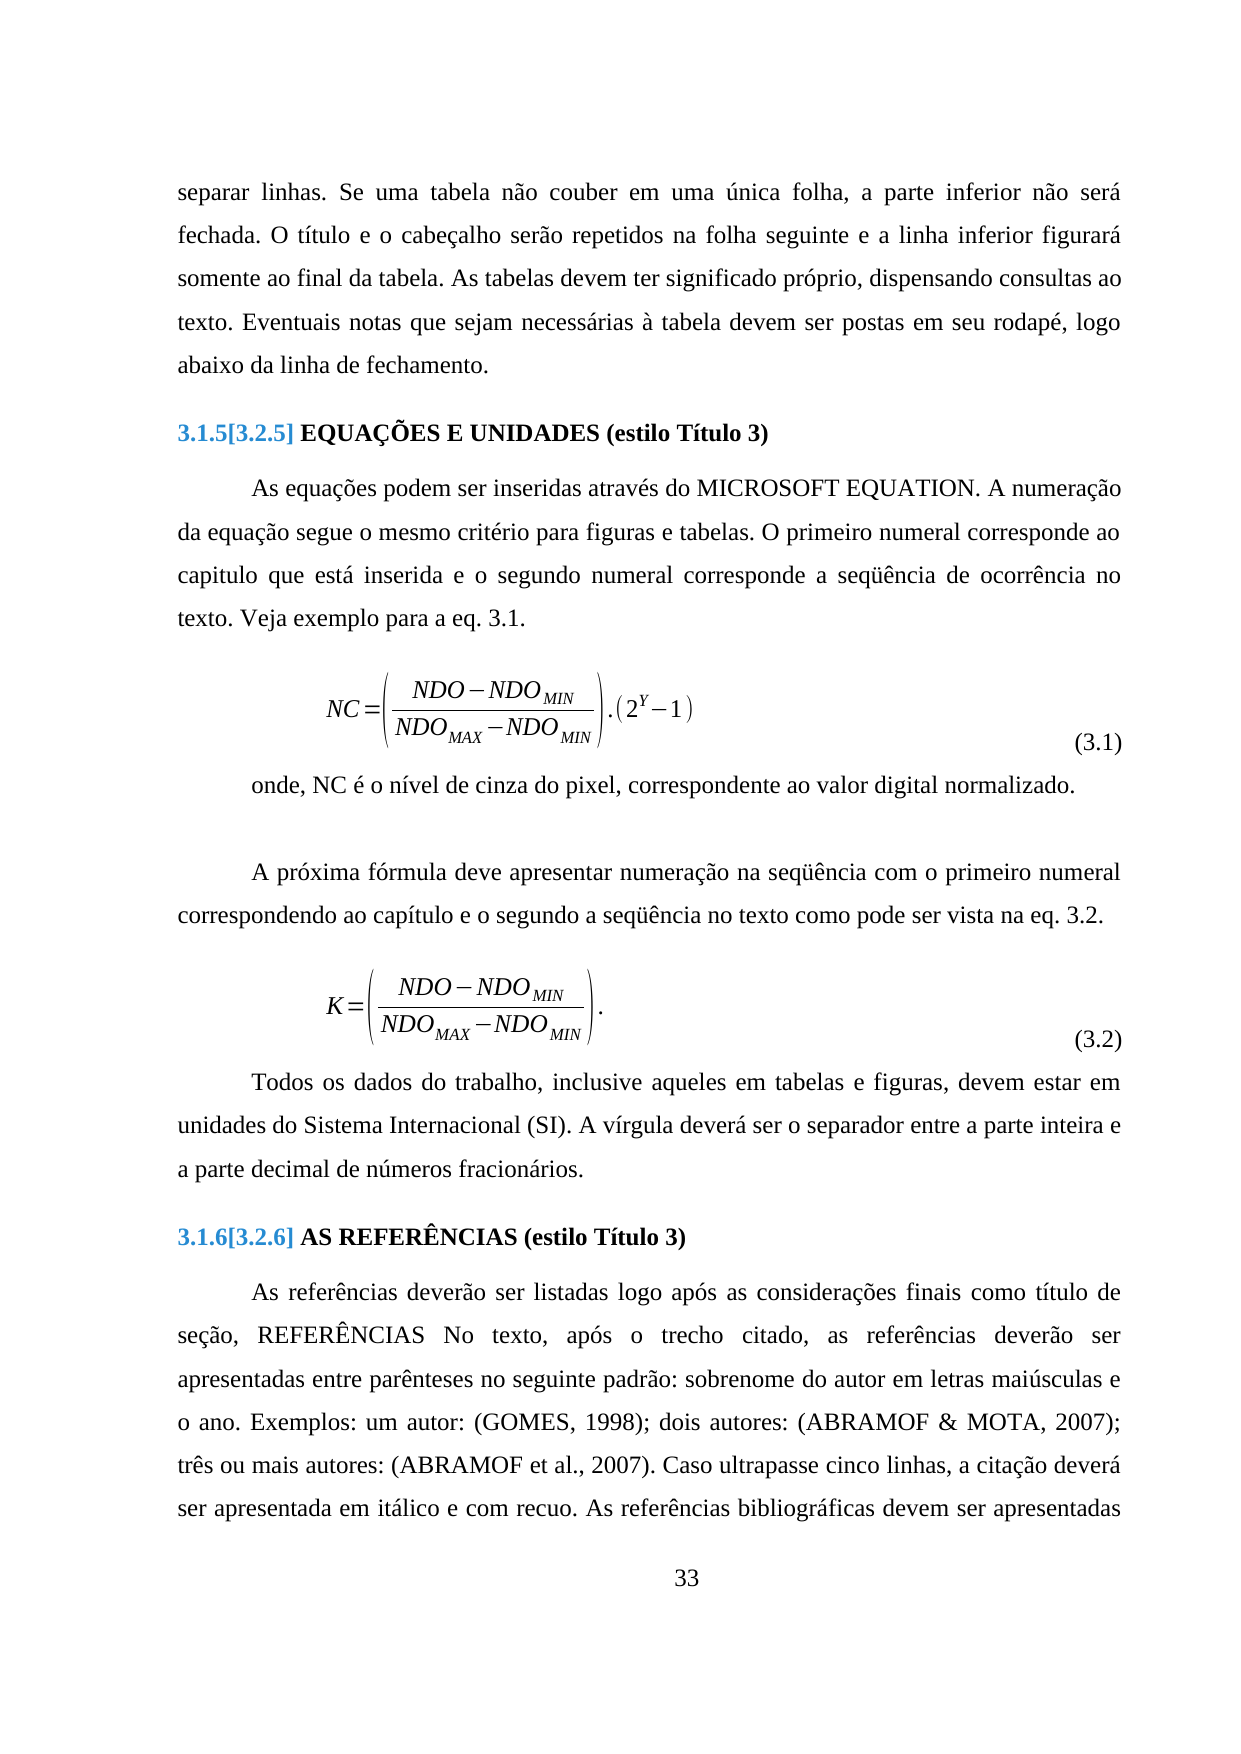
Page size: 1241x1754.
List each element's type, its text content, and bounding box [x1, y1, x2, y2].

subtitle EQUAÇÕES E UNIDADES (estilo Título 3) [177, 418, 1122, 447]
text (3.1) [266, 671, 1122, 756]
text onde, NC é o nível de cinza do pixel, correspondente ao valor digital normalizado. [177, 770, 1122, 799]
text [177, 177, 1122, 378]
text (3.2) [266, 968, 1122, 1053]
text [177, 1277, 1122, 1522]
text Todos os dados do trabalho, inclusive aqueles em tabelas e figuras, devem estar em unidades do Sistema Internacional (SI). A vírgula deverá ser o separador entre a parte inteira e a parte decimal de números fracionários. [177, 1067, 1122, 1182]
subtitle AS REFERÊNCIAS (estilo Título 3) [177, 1222, 1122, 1251]
text As equações podem ser inseridas através do MICROSOFT EQUATION. A numeração da equação segue o mesmo critério para figuras e tabelas. O primeiro numeral corresponde ao capitulo que está inserida e o segundo numeral corresponde a seqüência de ocorrência no texto. Veja exemplo para a eq. 3.1. [177, 473, 1122, 632]
text A próxima fórmula deve apresentar numeração na seqüência com o primeiro numeral correspondendo ao capítulo e o segundo a seqüência no texto como pode ser vista na eq. 3.2. [177, 857, 1122, 928]
